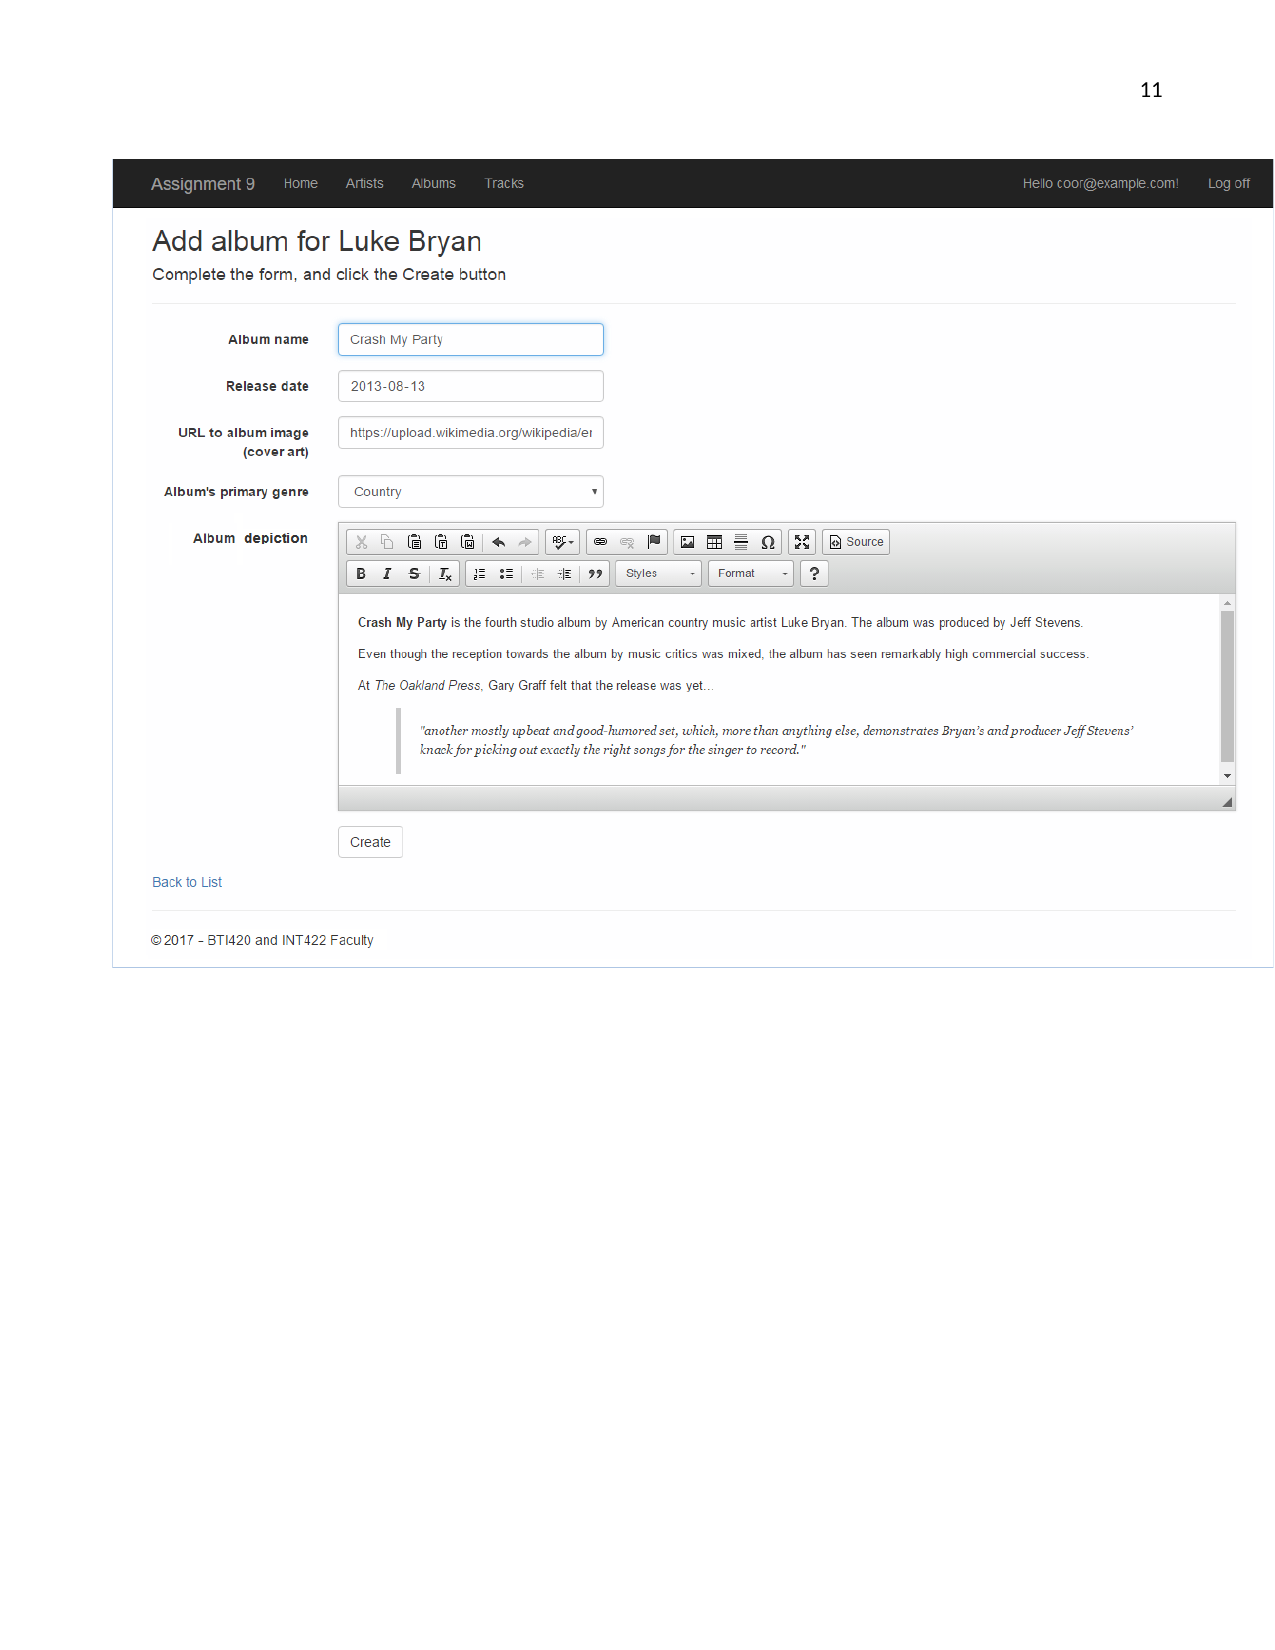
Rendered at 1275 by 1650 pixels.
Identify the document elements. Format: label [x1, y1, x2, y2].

picture [112, 159, 1274, 968]
